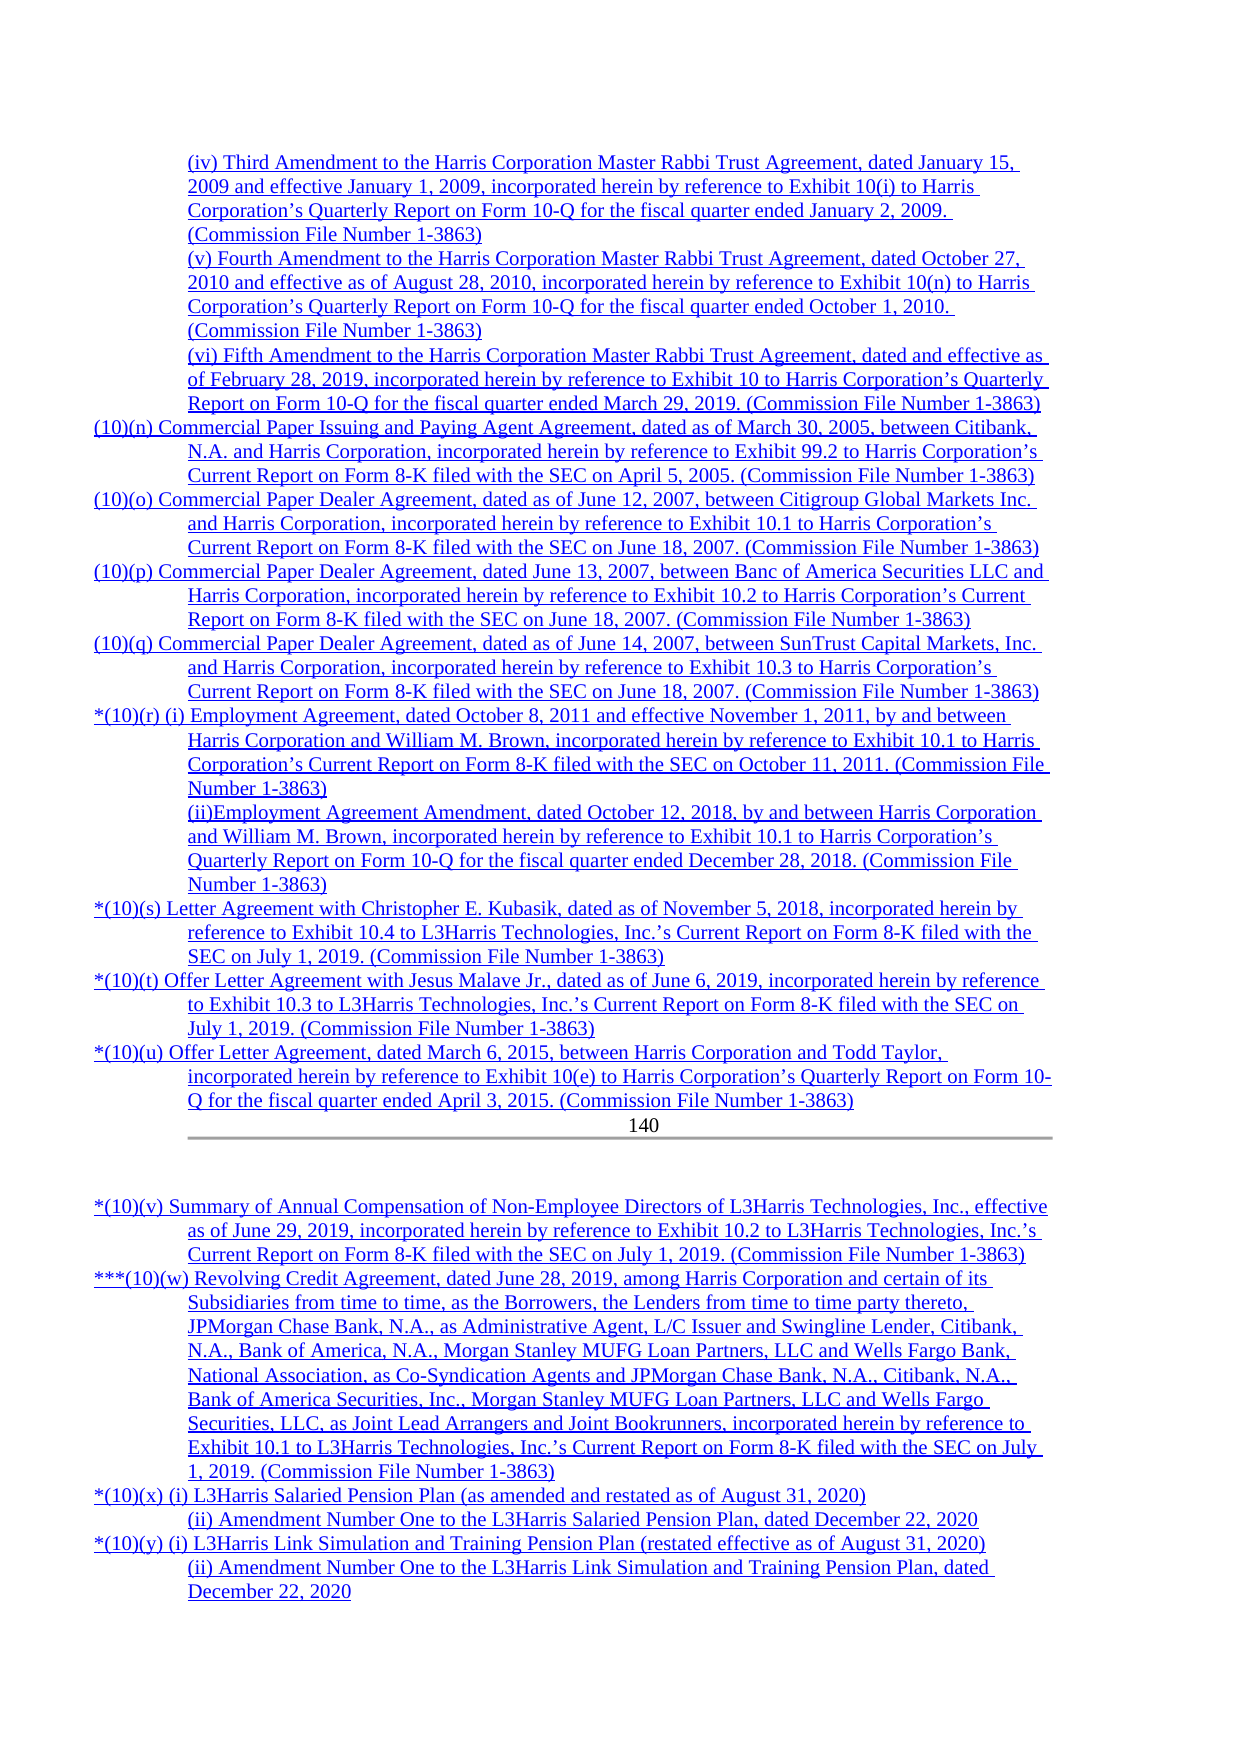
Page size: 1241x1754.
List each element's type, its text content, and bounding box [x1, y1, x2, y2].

text *(10)(u) Offer Letter Agreement, dated March 6, 2015, between Harris Corporation and Todd Taylor, incorporated herein by reference to Exhibit 10(e) to Harris Corporation’s Quarterly Report on Form 10-Q for the fiscal quarter ended April 3, 2015. (Commission File Number 1-3863) [94, 1040, 1053, 1112]
text (v) Fourth Amendment to the Harris Corporation Master Rabbi Trust Agreement, dated October 27, 2010 and effective as of August 28, 2010, incorporated herein by reference to Exhibit 10(n) to Harris Corporation’s Quarterly Report on Form 10-Q for the fiscal quarter ended October 1, 2010. (Commission File Number 1-3863) [187, 246, 1053, 342]
text *(10)(s) Letter Agreement with Christopher E. Kubasik, dated as of November 5, 2018, incorporated herein by reference to Exhibit 10.4 to L3Harris Technologies, Inc.’s Current Report on Form 8-K filed with the SEC on July 1, 2019. (Commission File Number 1-3863) [94, 896, 1053, 968]
text (10)(q) Commercial Paper Dealer Agreement, dated as of June 14, 2007, between SunTrust Capital Markets, Inc. and Harris Corporation, incorporated herein by reference to Exhibit 10.3 to Harris Corporation’s Current Report on Form 8-K filed with the SEC on June 18, 2007. (Commission File Number 1-3863) [94, 631, 1053, 703]
text *(10)(t) Offer Letter Agreement with Jesus Malave Jr., dated as of June 6, 2019, incorporated herein by reference to Exhibit 10.3 to L3Harris Technologies, Inc.’s Current Report on Form 8-K filed with the SEC on July 1, 2019. (Commission File Number 1-3863) [94, 968, 1053, 1040]
text (10)(p) Commercial Paper Dealer Agreement, dated June 13, 2007, between Banc of America Securities LLC and Harris Corporation, incorporated herein by reference to Exhibit 10.2 to Harris Corporation’s Current Report on Form 8-K filed with the SEC on June 18, 2007. (Commission File Number 1-3863) [94, 559, 1053, 631]
text (vi) Fifth Amendment to the Harris Corporation Master Rabbi Trust Agreement, dated and effective as of February 28, 2019, incorporated herein by reference to Exhibit 10 to Harris Corporation’s Quarterly Report on Form 10-Q for the fiscal quarter ended March 29, 2019. (Commission File Number 1-3863) [187, 342, 1053, 415]
text (iv) Third Amendment to the Harris Corporation Master Rabbi Trust Agreement, dated January 15, 2009 and effective January 1, 2009, incorporated herein by reference to Exhibit 10(i) to Harris Corporation’s Quarterly Report on Form 10-Q for the fiscal quarter ended January 2, 2009. (Commission File Number 1-3863) [187, 150, 1053, 246]
text *(10)(x) (i) L3Harris Salaried Pension Plan (as amended and restated as of August 31, 2020) [94, 1483, 1053, 1507]
text *(10)(v) Summary of Annual Compensation of Non-Employee Directors of L3Harris Technologies, Inc., effective as of June 29, 2019, incorporated herein by reference to Exhibit 10.2 to L3Harris Technologies, Inc.’s Current Report on Form 8-K filed with the SEC on July 1, 2019. (Commission File Number 1-3863) [94, 1194, 1053, 1266]
text (10)(n) Commercial Paper Issuing and Paying Agent Agreement, dated as of March 30, 2005, between Citibank, N.A. and Harris Corporation, incorporated herein by reference to Exhibit 99.2 to Harris Corporation’s Current Report on Form 8-K filed with the SEC on April 5, 2005. (Commission File Number 1-3863) [94, 415, 1053, 487]
text *(10)(r) (i) Employment Agreement, dated October 8, 2011 and effective November 1, 2011, by and between Harris Corporation and William M. Brown, incorporated herein by reference to Exhibit 10.1 to Harris Corporation’s Current Report on Form 8-K filed with the SEC on October 11, 2011. (Commission File Number 1-3863) [94, 703, 1053, 800]
text (ii)Employment Agreement Amendment, dated October 12, 2018, by and between Harris Corporation and William M. Brown, incorporated herein by reference to Exhibit 10.1 to Harris Corporation’s Quarterly Report on Form 10-Q for the fiscal quarter ended December 28, 2018. (Commission File Number 1-3863) [187, 800, 1053, 896]
text (ii) Amendment Number One to the L3Harris Link Simulation and Training Pension Plan, dated December 22, 2020 [187, 1555, 1053, 1603]
text ***(10)(w) Revolving Credit Agreement, dated June 28, 2019, among Harris Corporation and certain of its Subsidiaries from time to time, as the Borrowers, the Lenders from time to time party thereto, JPMorgan Chase Bank, N.A., as Administrative Agent, L/C Issuer and Swingline Lender, Citibank, N.A., Bank of America, N.A., Morgan Stanley MUFG Loan Partners, LLC and Wells Fargo Bank, National Association, as Co-Syndication Agents and JPMorgan Chase Bank, N.A., Citibank, N.A., Bank of America Securities, Inc., Morgan Stanley MUFG Loan Partners, LLC and Wells Fargo Securities, LLC, as Joint Lead Arrangers and Joint Bookrunners, incorporated herein by reference to Exhibit 10.1 to L3Harris Technologies, Inc.’s Current Report on Form 8-K filed with the SEC on July 1, 2019. (Commission File Number 1-3863) [94, 1266, 1053, 1483]
text *(10)(y) (i) L3Harris Link Simulation and Training Pension Plan (restated effective as of August 31, 2020) [94, 1531, 1053, 1555]
text (10)(o) Commercial Paper Dealer Agreement, dated as of June 12, 2007, between Citigroup Global Markets Inc. and Harris Corporation, incorporated herein by reference to Exhibit 10.1 to Harris Corporation’s Current Report on Form 8-K filed with the SEC on June 18, 2007. (Commission File Number 1-3863) [94, 487, 1053, 559]
text 140 [187, 1112, 1053, 1136]
text (ii) Amendment Number One to the L3Harris Salaried Pension Plan, dated December 22, 2020 [187, 1507, 1053, 1531]
